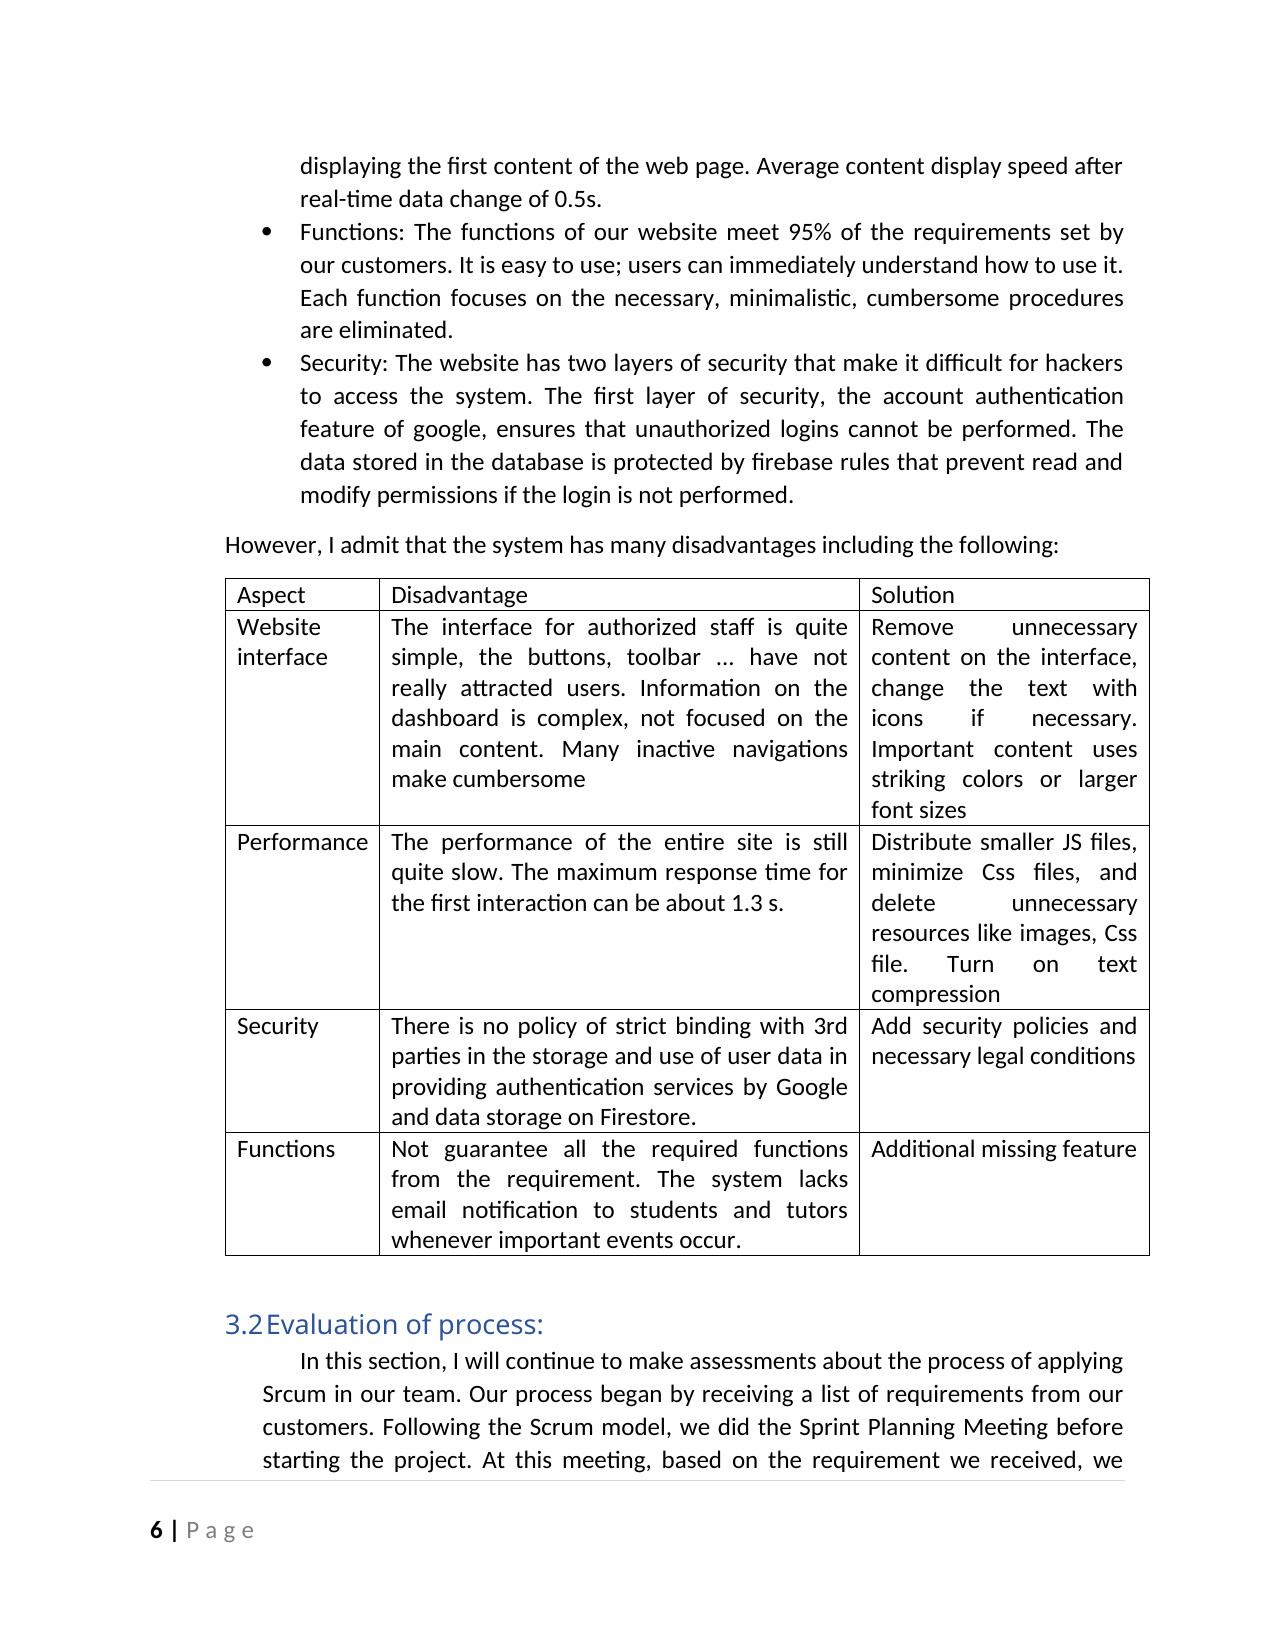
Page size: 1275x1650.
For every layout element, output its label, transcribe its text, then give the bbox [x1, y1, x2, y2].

table_cell Distribute smaller JS files, minimize Css files, and delete unnecessary resources like images, Css file. Turn on text compression [860, 826, 1149, 1009]
list Security: The website has two layers of security that make it difficult for hackers to access the system. The first layer of security, the account authentication feature of google, ensures that unauthorized logins cannot be performed. The data stored in the database is protected by firebase rules that prevent read and modify permissions if the login is not performed. [262, 347, 1125, 510]
table_cell There is no policy of strict binding with 3rd parties in the storage and use of user data in providing authentication services by Google and data storage on Firestore. [380, 1010, 859, 1132]
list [262, 150, 1125, 213]
subtitle Evaluation of process: [225, 1306, 1125, 1342]
table_cell Add security policies and necessary legal conditions [860, 1010, 1149, 1132]
table_cell Not guarantee all the required functions from the requirement. The system lacks email notification to students and tutors whenever important events occur. [380, 1133, 859, 1255]
table_cell The performance of the entire site is still quite slow. The maximum response time for the first interaction can be about 1.3 s. [380, 826, 859, 1009]
table_cell The interface for authorized staff is quite simple, the buttons, toolbar ... have not really attracted users. Information on the dashboard is complex, not focused on the main content. Many inactive navigations make cumbersome [380, 611, 859, 824]
table_cell Security [226, 1010, 379, 1132]
table_cell Website interface [226, 611, 379, 824]
table_header Disadvantage [380, 579, 859, 610]
list Functions: The functions of our website meet 95% of the requirements set by our customers. It is easy to use; users can immediately understand how to use it. Each function focuses on the necessary, minimalistic, cumbersome procedures are eliminated. [262, 216, 1125, 345]
table_header Solution [860, 579, 1149, 610]
table_cell Functions [226, 1133, 379, 1255]
table_header Aspect [226, 579, 379, 610]
text However, I admit that the system has many disadvantages including the following: [225, 529, 1125, 559]
table_cell Additional missing feature [860, 1133, 1149, 1255]
table_cell Performance [226, 826, 379, 1009]
table_cell Remove unnecessary content on the interface, change the text with icons if necessary. Important content uses striking colors or larger font sizes [860, 611, 1149, 824]
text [262, 1345, 1125, 1475]
